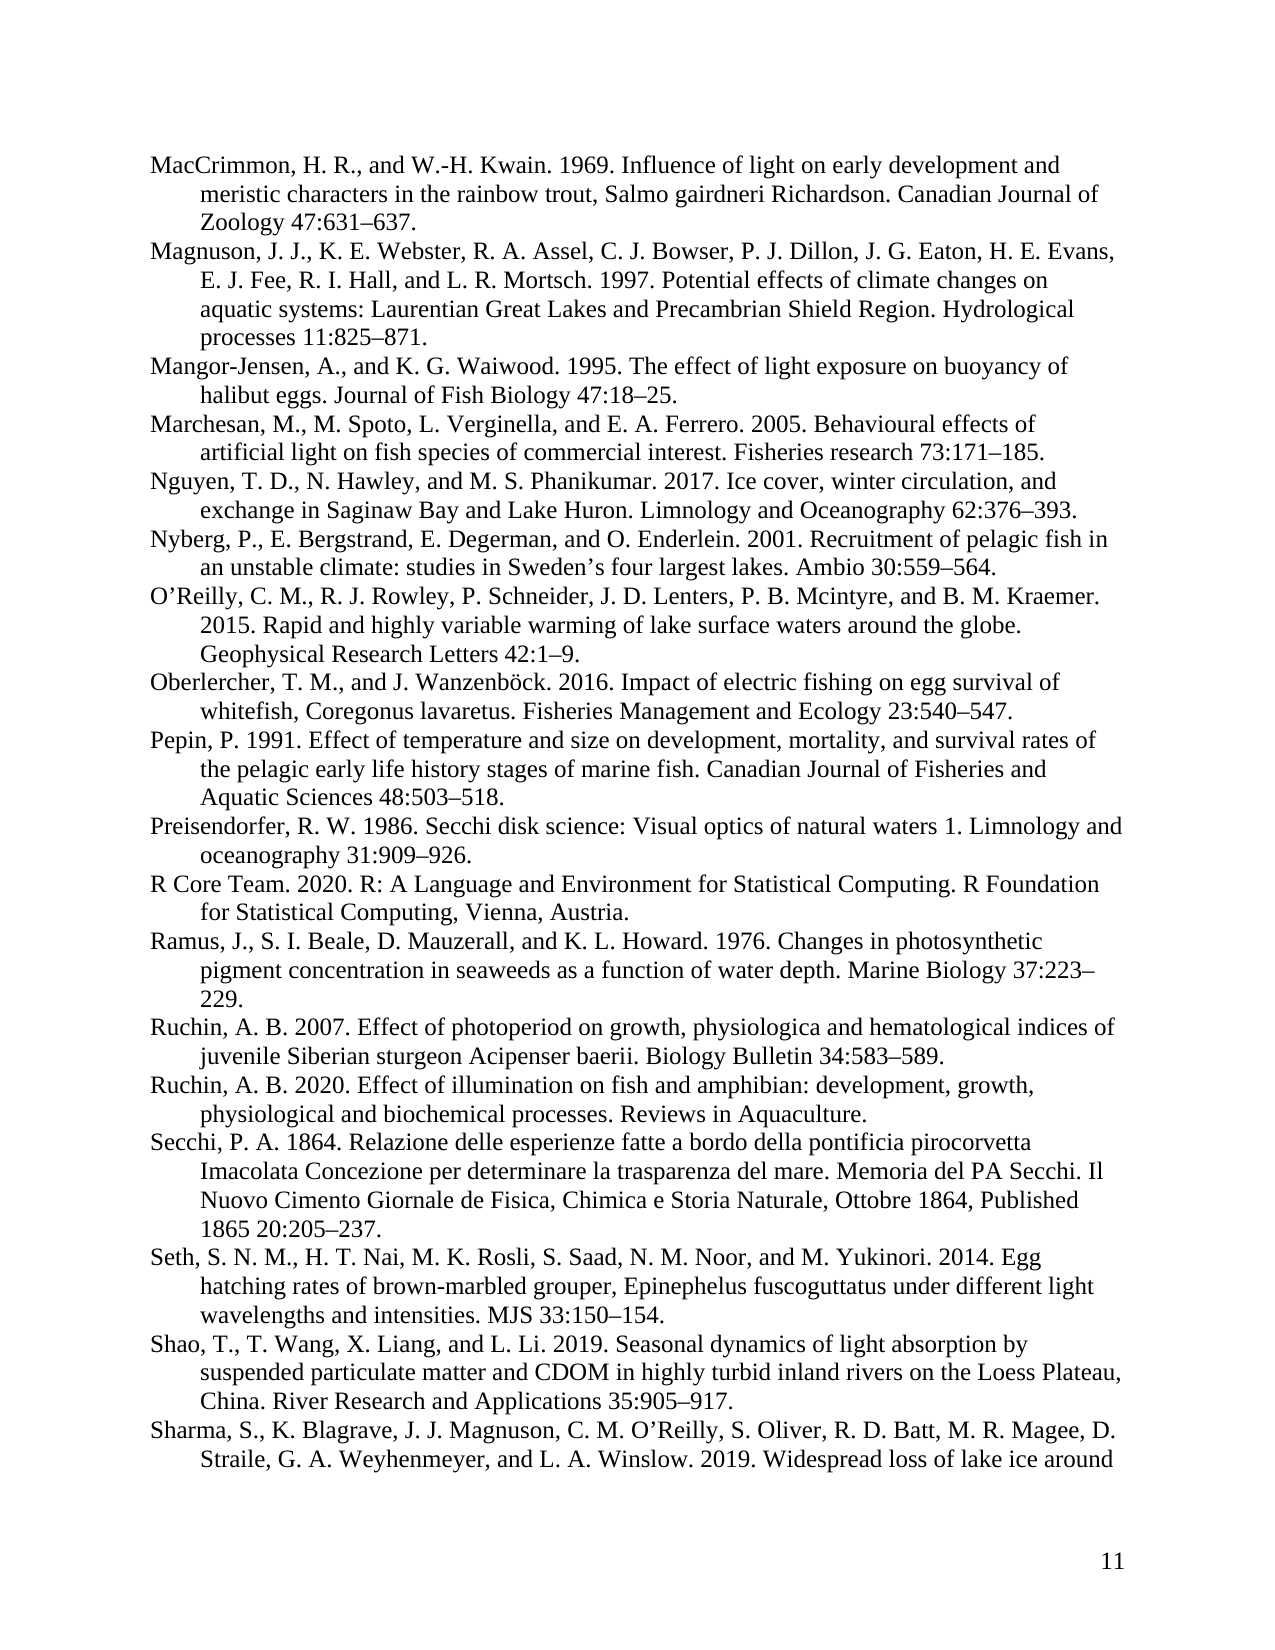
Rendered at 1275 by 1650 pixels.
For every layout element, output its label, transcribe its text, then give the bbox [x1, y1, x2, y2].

text Preisendorfer, R. W. 1986. Secchi disk science: Visual optics of natural waters 1. Limnology and oceanography 31:909–926. [150, 811, 1125, 869]
text Oberlercher, T. M., and J. Wanzenböck. 2016. Impact of electric fishing on egg survival of whitefish, Coregonus lavaretus. Fisheries Management and Ecology 23:540–547. [150, 667, 1125, 725]
text Marchesan, M., M. Spoto, L. Verginella, and E. A. Ferrero. 2005. Behavioural effects of artificial light on fish species of commercial interest. Fisheries research 73:171–185. [150, 409, 1125, 466]
text R Core Team. 2020. R: A Language and Environment for Statistical Computing. R Foundation for Statistical Computing, Vienna, Austria. [150, 869, 1125, 926]
text Secchi, P. A. 1864. Relazione delle esperienze fatte a bordo della pontificia pirocorvetta Imacolata Concezione per determinare la trasparenza del mare. Memoria del PA Secchi. Il Nuovo Cimento Giornale de Fisica, Chimica e Storia Naturale, Ottobre 1864, Published 1865 20:205–237. [150, 1127, 1125, 1242]
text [150, 1415, 1125, 1472]
text MacCrimmon, H. R., and W.-H. Kwain. 1969. Influence of light on early development and meristic characters in the rainbow trout, Salmo gairdneri Richardson. Canadian Journal of Zoology 47:631–637. [150, 150, 1125, 236]
text Ruchin, A. B. 2007. Effect of photoperiod on growth, physiologica and hematological indices of juvenile Siberian sturgeon Acipenser baerii. Biology Bulletin 34:583–589. [150, 1012, 1125, 1070]
text Nyberg, P., E. Bergstrand, E. Degerman, and O. Enderlein. 2001. Recruitment of pelagic fish in an unstable climate: studies in Sweden’s four largest lakes. Ambio 30:559–564. [150, 524, 1125, 581]
text Ruchin, A. B. 2020. Effect of illumination on fish and amphibian: development, growth, physiological and biochemical processes. Reviews in Aquaculture. [150, 1070, 1125, 1127]
text Ramus, J., S. I. Beale, D. Mauzerall, and K. L. Howard. 1976. Changes in photosynthetic pigment concentration in seaweeds as a function of water depth. Marine Biology 37:223–229. [150, 926, 1125, 1012]
text Magnuson, J. J., K. E. Webster, R. A. Assel, C. J. Bowser, P. J. Dillon, J. G. Eaton, H. E. Evans, E. J. Fee, R. I. Hall, and L. R. Mortsch. 1997. Potential effects of climate changes on aquatic systems: Laurentian Great Lakes and Precambrian Shield Region. Hydrological processes 11:825–871. [150, 236, 1125, 351]
text Nguyen, T. D., N. Hawley, and M. S. Phanikumar. 2017. Ice cover, winter circulation, and exchange in Saginaw Bay and Lake Huron. Limnology and Oceanography 62:376–393. [150, 466, 1125, 524]
text Shao, T., T. Wang, X. Liang, and L. Li. 2019. Seasonal dynamics of light absorption by suspended particulate matter and CDOM in highly turbid inland rivers on the Loess Plateau, China. River Research and Applications 35:905–917. [150, 1329, 1125, 1415]
text Seth, S. N. M., H. T. Nai, M. K. Rosli, S. Saad, N. M. Noor, and M. Yukinori. 2014. Egg hatching rates of brown-marbled grouper, Epinephelus fuscoguttatus under different light wavelengths and intensities. MJS 33:150–154. [150, 1242, 1125, 1329]
text Mangor‐Jensen, A., and K. G. Waiwood. 1995. The effect of light exposure on buoyancy of halibut eggs. Journal of Fish Biology 47:18–25. [150, 351, 1125, 409]
text Pepin, P. 1991. Effect of temperature and size on development, mortality, and survival rates of the pelagic early life history stages of marine fish. Canadian Journal of Fisheries and Aquatic Sciences 48:503–518. [150, 725, 1125, 811]
text O’Reilly, C. M., R. J. Rowley, P. Schneider, J. D. Lenters, P. B. Mcintyre, and B. M. Kraemer. 2015. Rapid and highly variable warming of lake surface waters around the globe. Geophysical Research Letters 42:1–9. [150, 581, 1125, 667]
